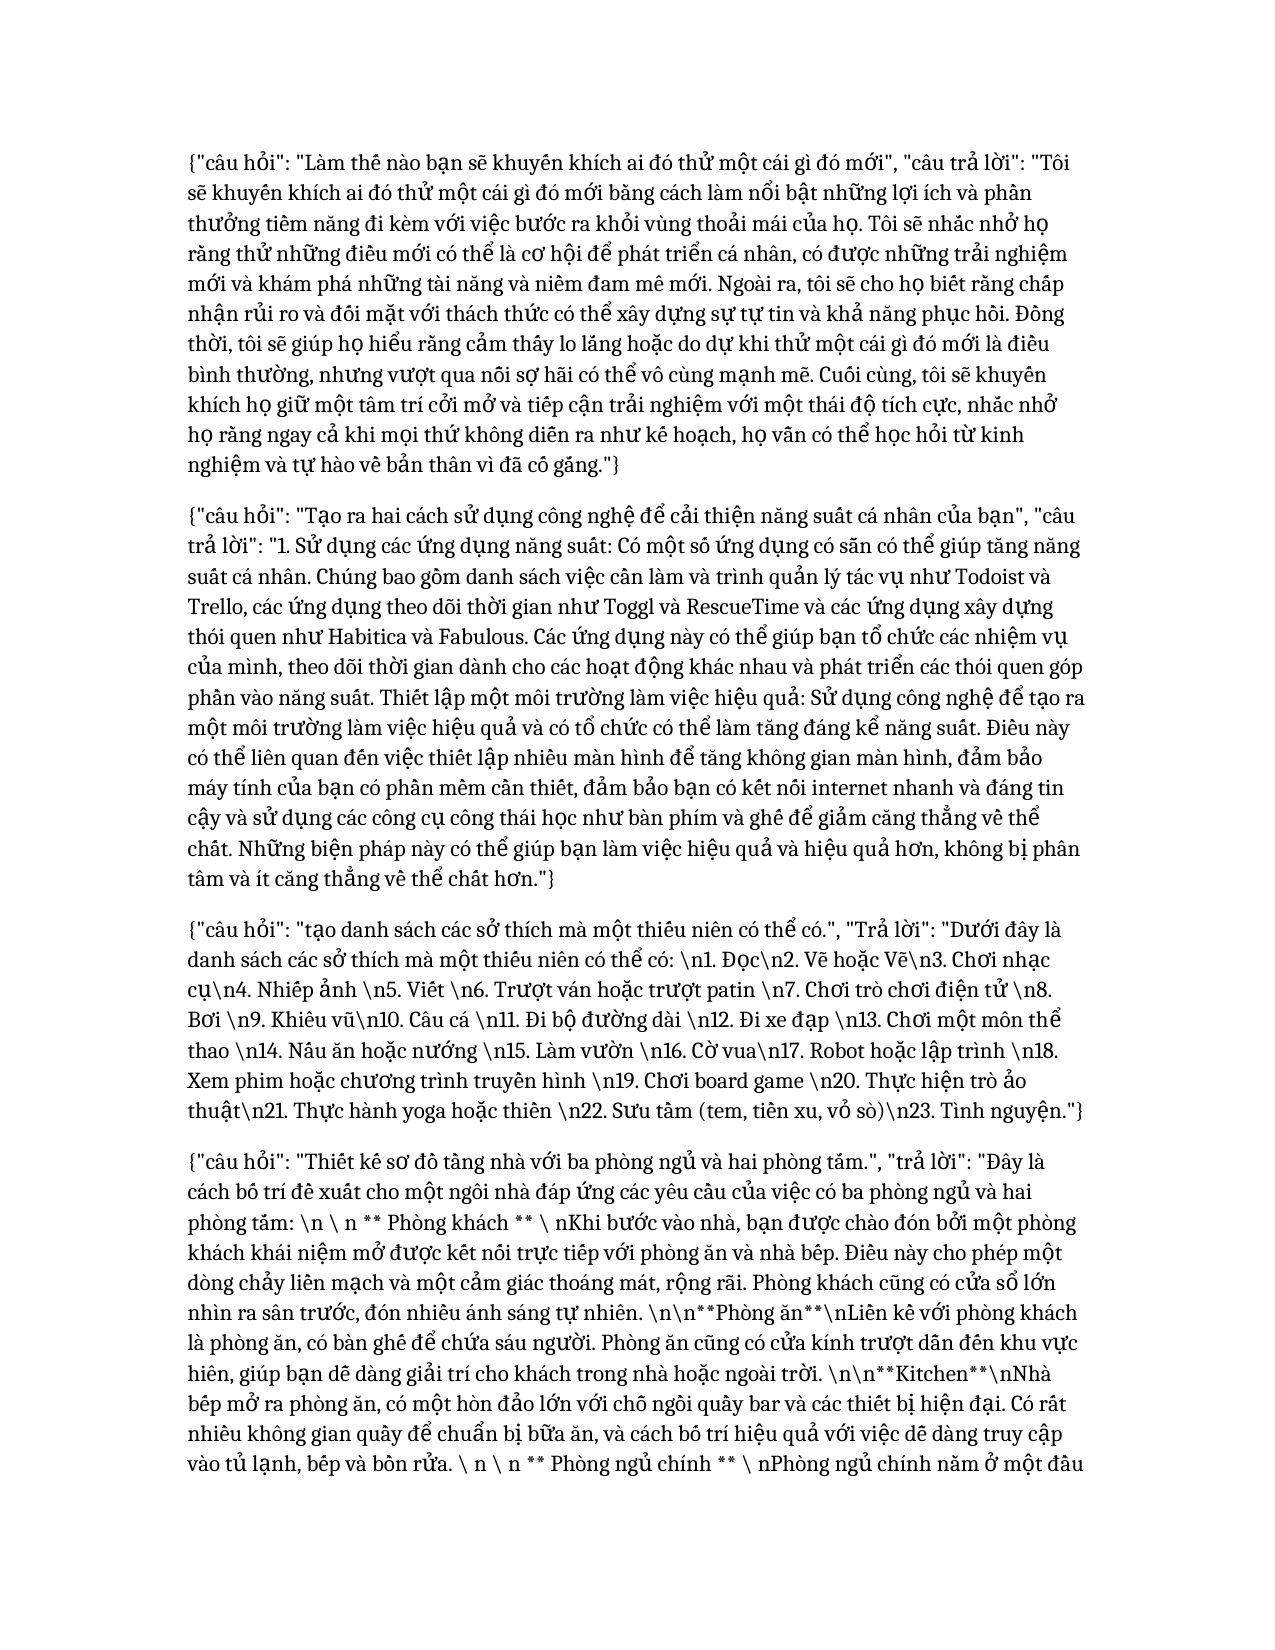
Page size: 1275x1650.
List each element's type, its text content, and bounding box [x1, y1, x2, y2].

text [187, 1149, 1087, 1477]
text {"câu hỏi": "tạo danh sách các sở thích mà một thiếu niên có thể có.", "Trả lời": "Dưới đây là danh sách các sở thích mà một thiếu niên có thể có: \n1. Đọc\n2. Vẽ hoặc Vẽ\n3. Chơi nhạc cụ\n4. Nhiếp ảnh \n5. Viết \n6. Trượt ván hoặc trượt patin \n7. Chơi trò chơi điện tử \n8. Bơi \n9. Khiêu vũ\n10. Câu cá \n11. Đi bộ đường dài \n12. Đi xe đạp \n13. Chơi một môn thể thao \n14. Nấu ăn hoặc nướng \n15. Làm vườn \n16. Cờ vua\n17. Robot hoặc lập trình \n18. Xem phim hoặc chương trình truyền hình \n19. Chơi board game \n20. Thực hiện trò ảo thuật\n21. Thực hành yoga hoặc thiền \n22. Sưu tầm (tem, tiền xu, vỏ sò)\n23. Tình nguyện."} [187, 917, 1087, 1124]
text {"câu hỏi": "Tạo ra hai cách sử dụng công nghệ để cải thiện năng suất cá nhân của bạn", "câu trả lời": "1. Sử dụng các ứng dụng năng suất: Có một số ứng dụng có sẵn có thể giúp tăng năng suất cá nhân. Chúng bao gồm danh sách việc cần làm và trình quản lý tác vụ như Todoist và Trello, các ứng dụng theo dõi thời gian như Toggl và RescueTime và các ứng dụng xây dựng thói quen như Habitica và Fabulous. Các ứng dụng này có thể giúp bạn tổ chức các nhiệm vụ của mình, theo dõi thời gian dành cho các hoạt động khác nhau và phát triển các thói quen góp phần vào năng suất. Thiết lập một môi trường làm việc hiệu quả: Sử dụng công nghệ để tạo ra một môi trường làm việc hiệu quả và có tổ chức có thể làm tăng đáng kể năng suất. Điều này có thể liên quan đến việc thiết lập nhiều màn hình để tăng không gian màn hình, đảm bảo máy tính của bạn có phần mềm cần thiết, đảm bảo bạn có kết nối internet nhanh và đáng tin cậy và sử dụng các công cụ công thái học như bàn phím và ghế để giảm căng thẳng về thể chất. Những biện pháp này có thể giúp bạn làm việc hiệu quả và hiệu quả hơn, không bị phân tâm và ít căng thẳng về thể chất hơn."} [187, 503, 1087, 892]
text {"câu hỏi": "Làm thế nào bạn sẽ khuyến khích ai đó thử một cái gì đó mới", "câu trả lời": "Tôi sẽ khuyến khích ai đó thử một cái gì đó mới bằng cách làm nổi bật những lợi ích và phần thưởng tiềm năng đi kèm với việc bước ra khỏi vùng thoải mái của họ. Tôi sẽ nhắc nhở họ rằng thử những điều mới có thể là cơ hội để phát triển cá nhân, có được những trải nghiệm mới và khám phá những tài năng và niềm đam mê mới. Ngoài ra, tôi sẽ cho họ biết rằng chấp nhận rủi ro và đối mặt với thách thức có thể xây dựng sự tự tin và khả năng phục hồi. Đồng thời, tôi sẽ giúp họ hiểu rằng cảm thấy lo lắng hoặc do dự khi thử một cái gì đó mới là điều bình thường, nhưng vượt qua nỗi sợ hãi có thể vô cùng mạnh mẽ. Cuối cùng, tôi sẽ khuyến khích họ giữ một tâm trí cởi mở và tiếp cận trải nghiệm với một thái độ tích cực, nhắc nhở họ rằng ngay cả khi mọi thứ không diễn ra như kế hoạch, họ vẫn có thể học hỏi từ kinh nghiệm và tự hào về bản thân vì đã cố gắng."} [187, 150, 1087, 478]
